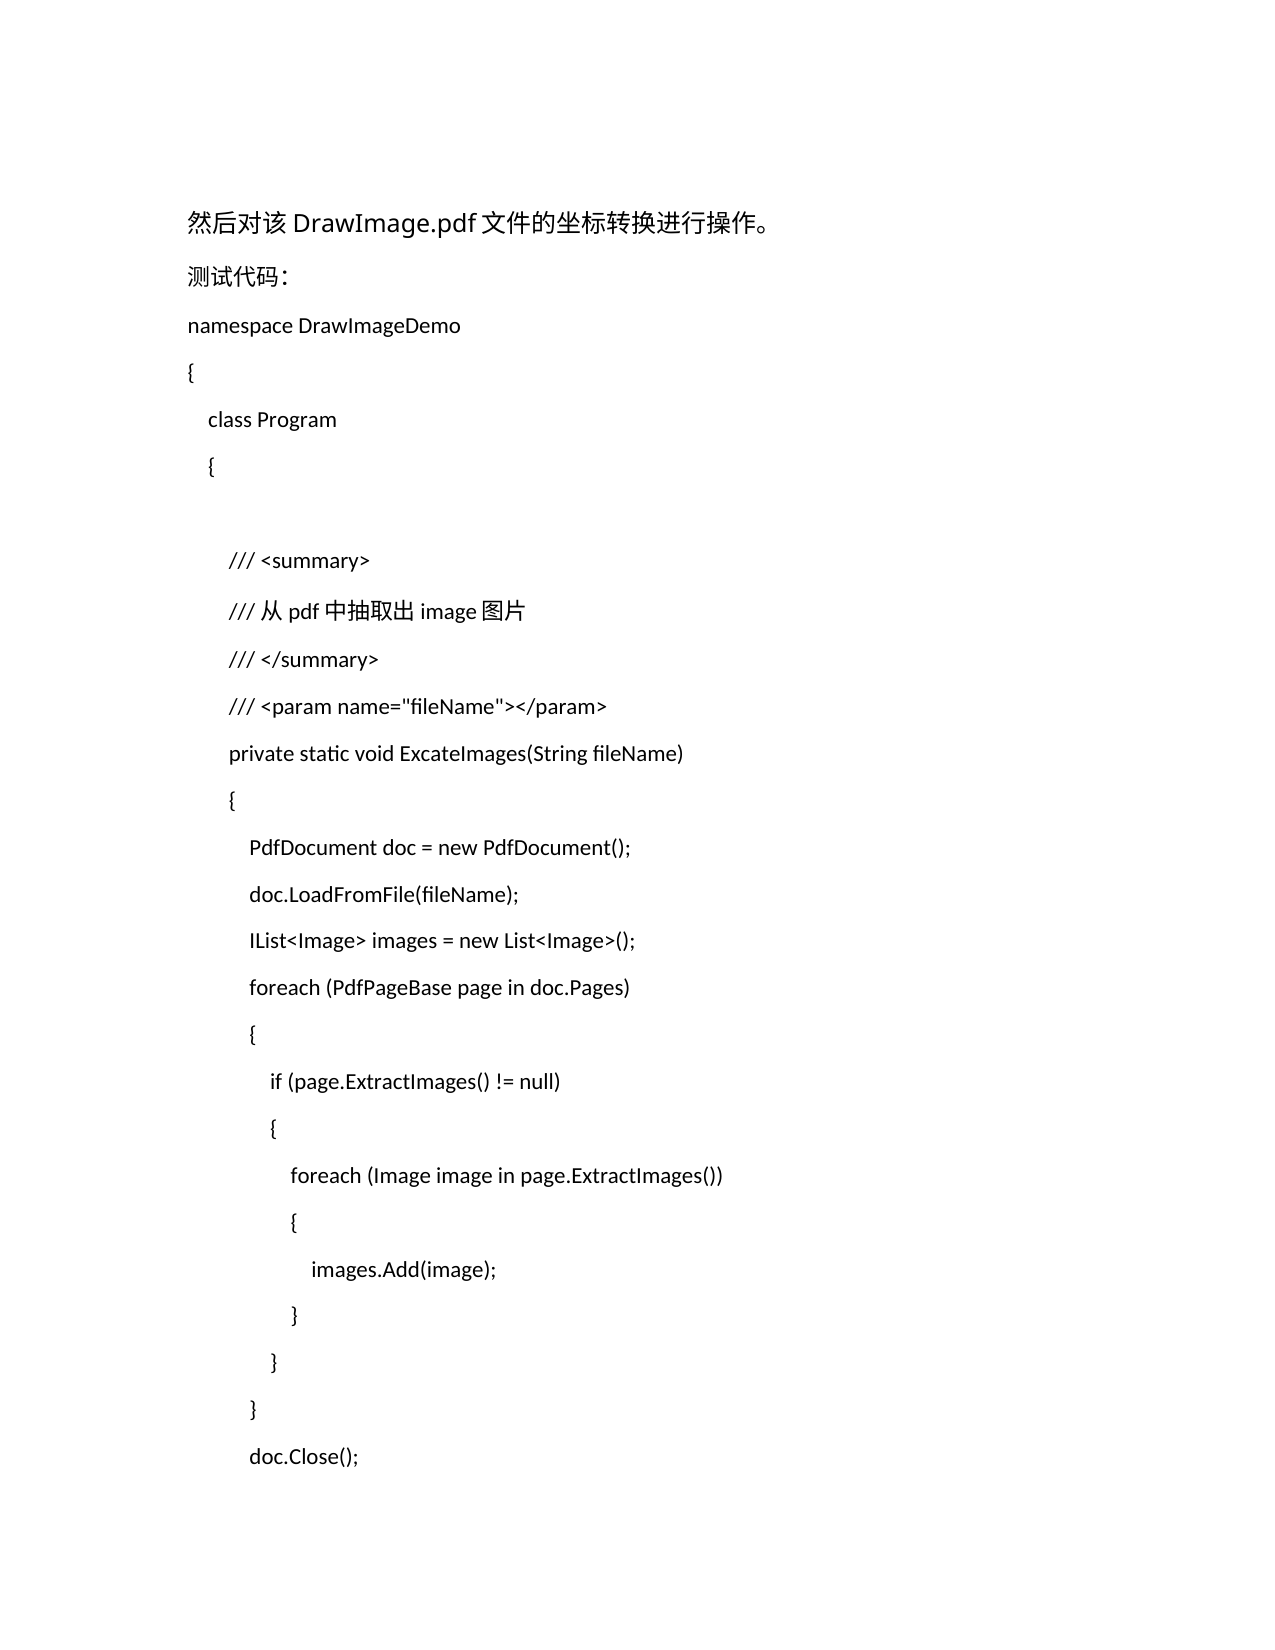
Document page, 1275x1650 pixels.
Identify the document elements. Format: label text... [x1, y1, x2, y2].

text } [187, 1348, 1087, 1377]
text { [187, 1114, 1087, 1142]
text /// <param name="fileName"></param> [187, 692, 1087, 720]
text doc.LoadFromFile(fileName); [187, 880, 1087, 908]
text namespace DrawImageDemo [187, 312, 1087, 340]
text if (page.ExtractImages() != null) [187, 1067, 1087, 1095]
text { [187, 452, 1087, 480]
text } [187, 1395, 1087, 1423]
text { [187, 358, 1087, 387]
text private static void ExcateImages(String fileName) [187, 739, 1087, 767]
text class Program [187, 405, 1087, 433]
text { [187, 1208, 1087, 1236]
text { [187, 1020, 1087, 1048]
text foreach (Image image in page.ExtractImages()) [187, 1161, 1087, 1189]
text PdfDocument doc = new PdfDocument(); [187, 833, 1087, 861]
text images.Add(image); [187, 1255, 1087, 1283]
text } [187, 1302, 1087, 1330]
text { [187, 786, 1087, 814]
text /// 从pdf中抽取出image图片 [187, 593, 1087, 626]
text doc.Close(); [187, 1442, 1087, 1470]
text 然后对该DrawImage.pdf文件的坐标转换进行操作。 [187, 203, 1087, 240]
text /// </summary> [187, 645, 1087, 673]
text IList<Image> images = new List<Image>(); [187, 927, 1087, 955]
text 测试代码： [187, 259, 1087, 292]
text foreach (PdfPageBase page in doc.Pages) [187, 973, 1087, 1002]
text /// <summary> [187, 546, 1087, 574]
